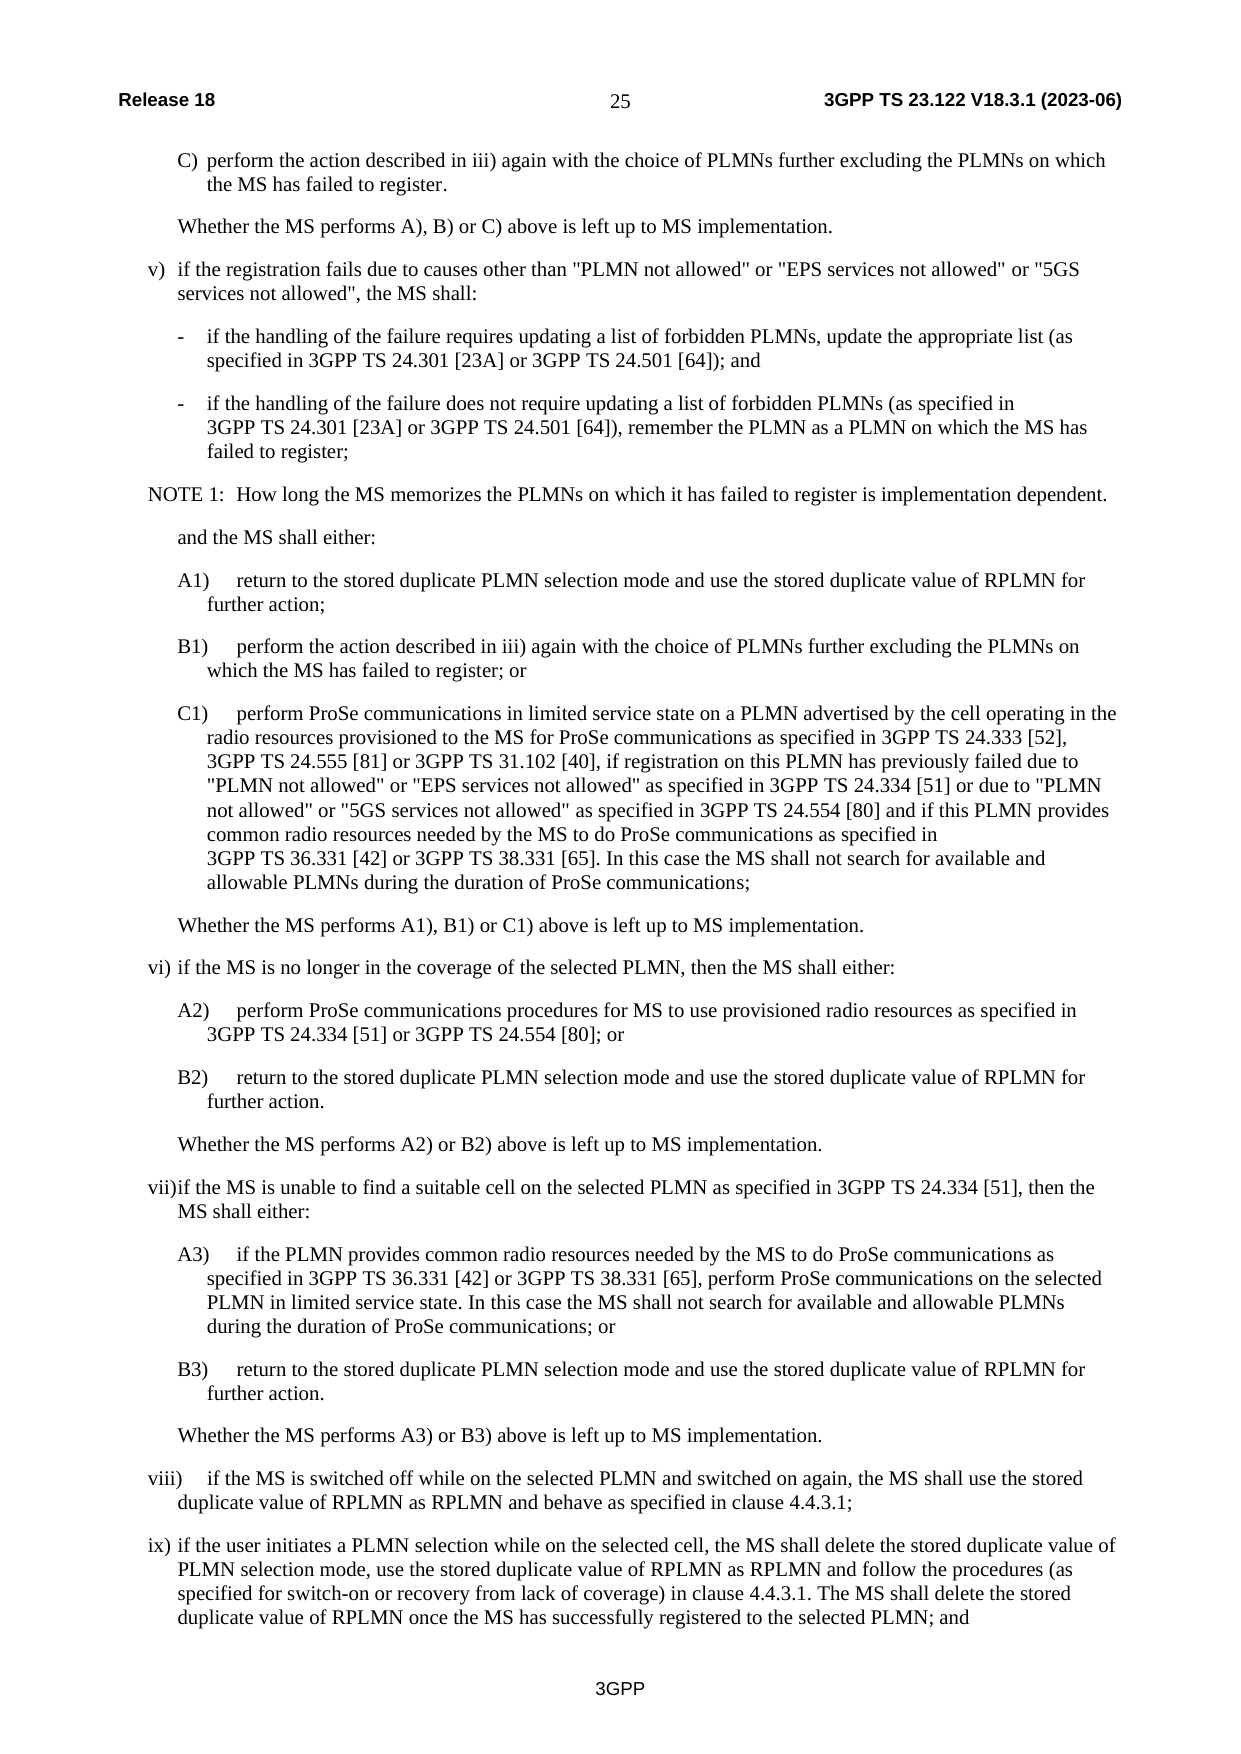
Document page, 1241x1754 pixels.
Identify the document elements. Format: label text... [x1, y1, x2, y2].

text - if the handling of the failure requires updating a list of forbidden PLMNs, update the appropriate list (as specified in 3GPP TS 24.301 [23A] or 3GPP TS 24.501 [64]); and [177, 324, 1122, 372]
text B2) return to the stored duplicate PLMN selection mode and use the stored duplicate value of RPLMN for further action. [177, 1065, 1122, 1113]
text v) if the registration fails due to causes other than "PLMN not allowed" or "EPS services not allowed" or "5GS services not allowed", the MS shall: [148, 257, 1122, 305]
text - if the handling of the failure does not require updating a list of forbidden PLMNs (as specified in 3GPP TS 24.301 [23A] or 3GPP TS 24.501 [64]), remember the PLMN as a PLMN on which the MS has failed to register; [177, 391, 1122, 463]
text B1) perform the action described in iii) again with the choice of PLMNs further excluding the PLMNs on which the MS has failed to register; or [177, 634, 1122, 682]
text and the MS shall either: [148, 525, 1122, 549]
text vii) if the MS is unable to find a suitable cell on the selected PLMN as specified in 3GPP TS 24.334 [51], then the MS shall either: [148, 1175, 1122, 1223]
text vi) if the MS is no longer in the coverage of the selected PLMN, then the MS shall either: [148, 955, 1122, 979]
text ix) if the user initiates a PLMN selection while on the selected cell, the MS shall delete the stored duplicate value of PLMN selection mode, use the stored duplicate value of RPLMN as RPLMN and follow the procedures (as specified for switch-on or recovery from lack of coverage) in clause 4.4.3.1. The MS shall delete the stored duplicate value of RPLMN once the MS has successfully registered to the selected PLMN; and [148, 1533, 1122, 1629]
text Whether the MS performs A), B) or C) above is left up to MS implementation. [148, 214, 1122, 238]
text C1) perform ProSe communications in limited service state on a PLMN advertised by the cell operating in the radio resources provisioned to the MS for ProSe communications as specified in 3GPP TS 24.333 [52], 3GPP TS 24.555 [81] or 3GPP TS 31.102 [40], if registration on this PLMN has previously failed due to "PLMN not allowed" or "EPS services not allowed" as specified in 3GPP TS 24.334 [51] or due to "PLMN not allowed" or "5GS services not allowed" as specified in 3GPP TS 24.554 [80] and if this PLMN provides common radio resources needed by the MS to do ProSe communications as specified in 3GPP TS 36.331 [42] or 3GPP TS 38.331 [65]. In this case the MS shall not search for available and allowable PLMNs during the duration of ProSe communications; [177, 701, 1122, 894]
text viii) if the MS is switched off while on the selected PLMN and switched on again, the MS shall use the stored duplicate value of RPLMN as RPLMN and behave as specified in clause 4.4.3.1; [148, 1466, 1122, 1514]
text Whether the MS performs A3) or B3) above is left up to MS implementation. [148, 1423, 1122, 1447]
text B3) return to the stored duplicate PLMN selection mode and use the stored duplicate value of RPLMN for further action. [177, 1357, 1122, 1405]
text A3) if the PLMN provides common radio resources needed by the MS to do ProSe communications as specified in 3GPP TS 36.331 [42] or 3GPP TS 38.331 [65], perform ProSe communications on the selected PLMN in limited service state. In this case the MS shall not search for available and allowable PLMNs during the duration of ProSe communications; or [177, 1242, 1122, 1338]
text Whether the MS performs A2) or B2) above is left up to MS implementation. [148, 1132, 1122, 1156]
text NOTE 1: How long the MS memorizes the PLMNs on which it has failed to register is implementation dependent. [148, 482, 1122, 506]
text A2) perform ProSe communications procedures for MS to use provisioned radio resources as specified in 3GPP TS 24.334 [51] or 3GPP TS 24.554 [80]; or [177, 998, 1122, 1046]
text A1) return to the stored duplicate PLMN selection mode and use the stored duplicate value of RPLMN for further action; [177, 567, 1122, 616]
text C) perform the action described in iii) again with the choice of PLMNs further excluding the PLMNs on which the MS has failed to register. [177, 147, 1122, 196]
text Whether the MS performs A1), B1) or C1) above is left up to MS implementation. [148, 912, 1122, 937]
